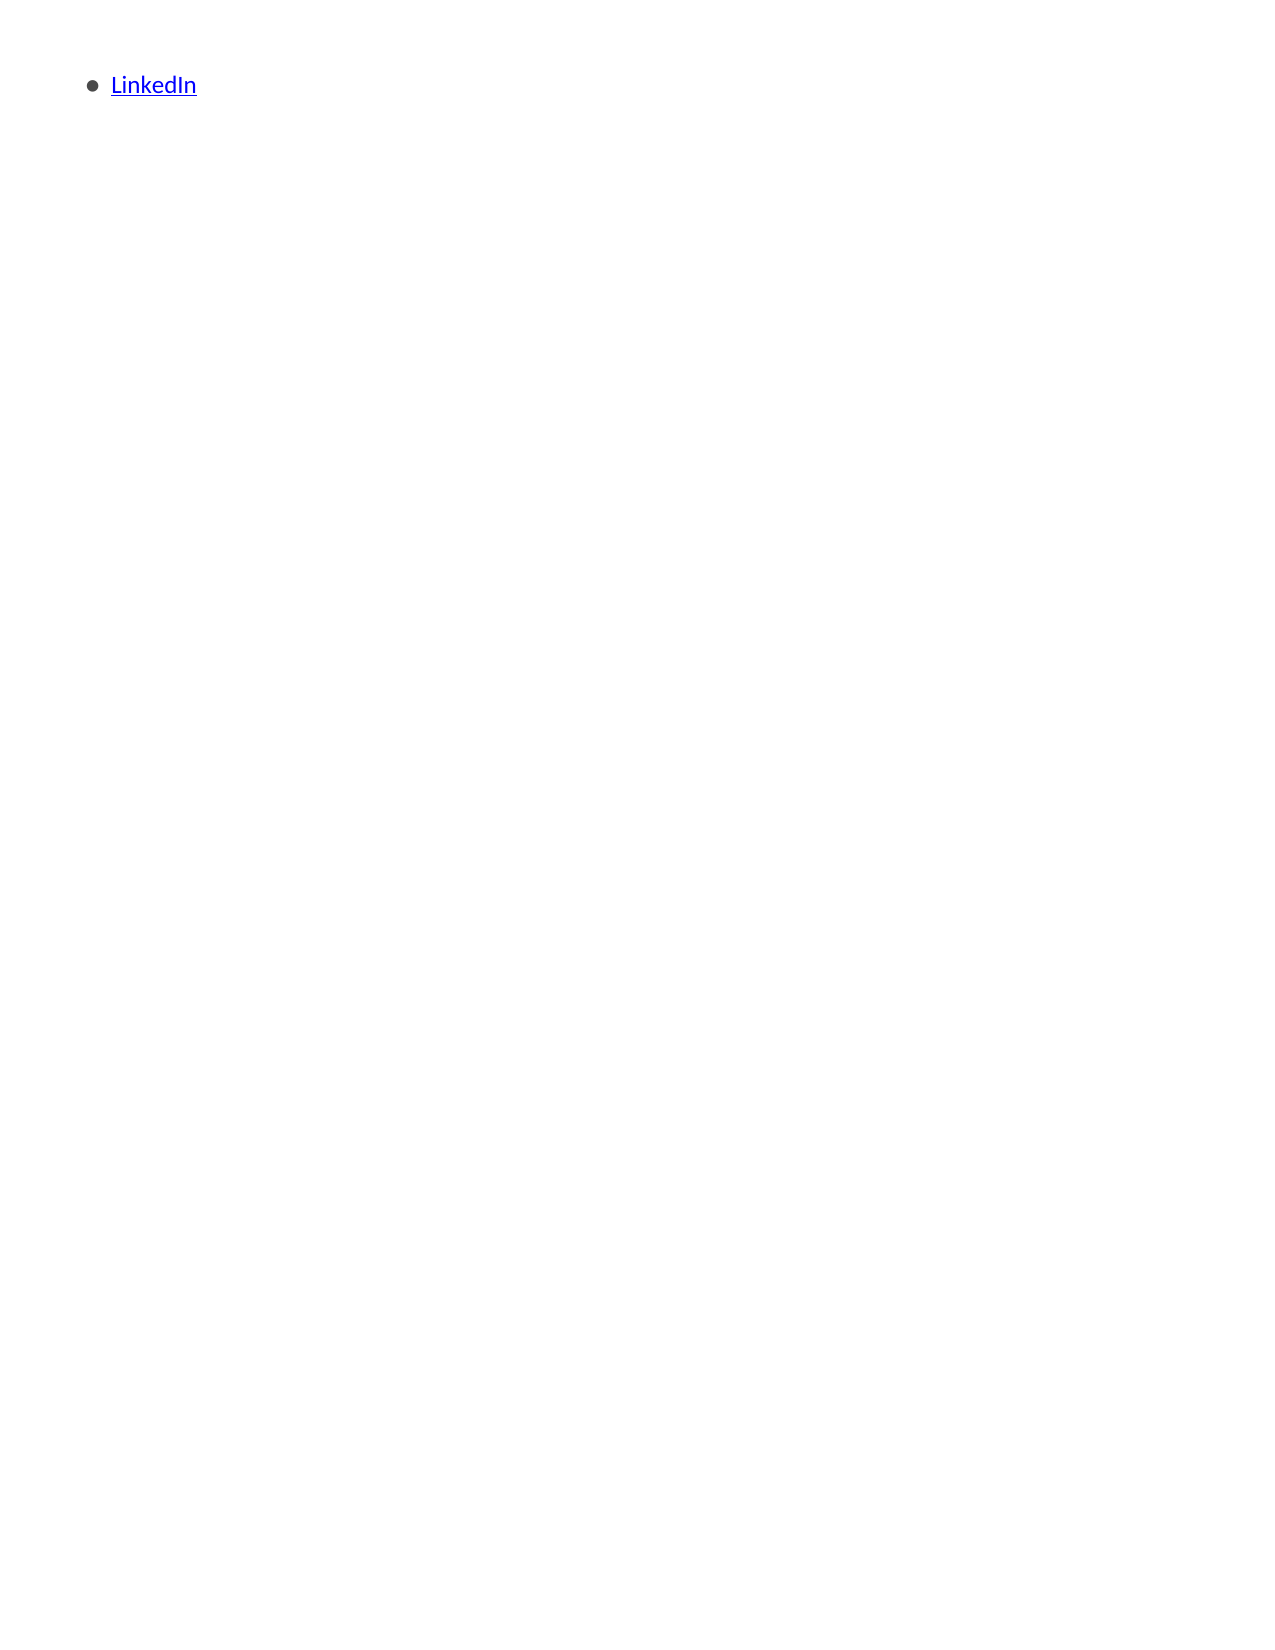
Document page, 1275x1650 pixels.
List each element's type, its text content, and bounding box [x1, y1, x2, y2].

list LinkedIn [85, 69, 1178, 99]
